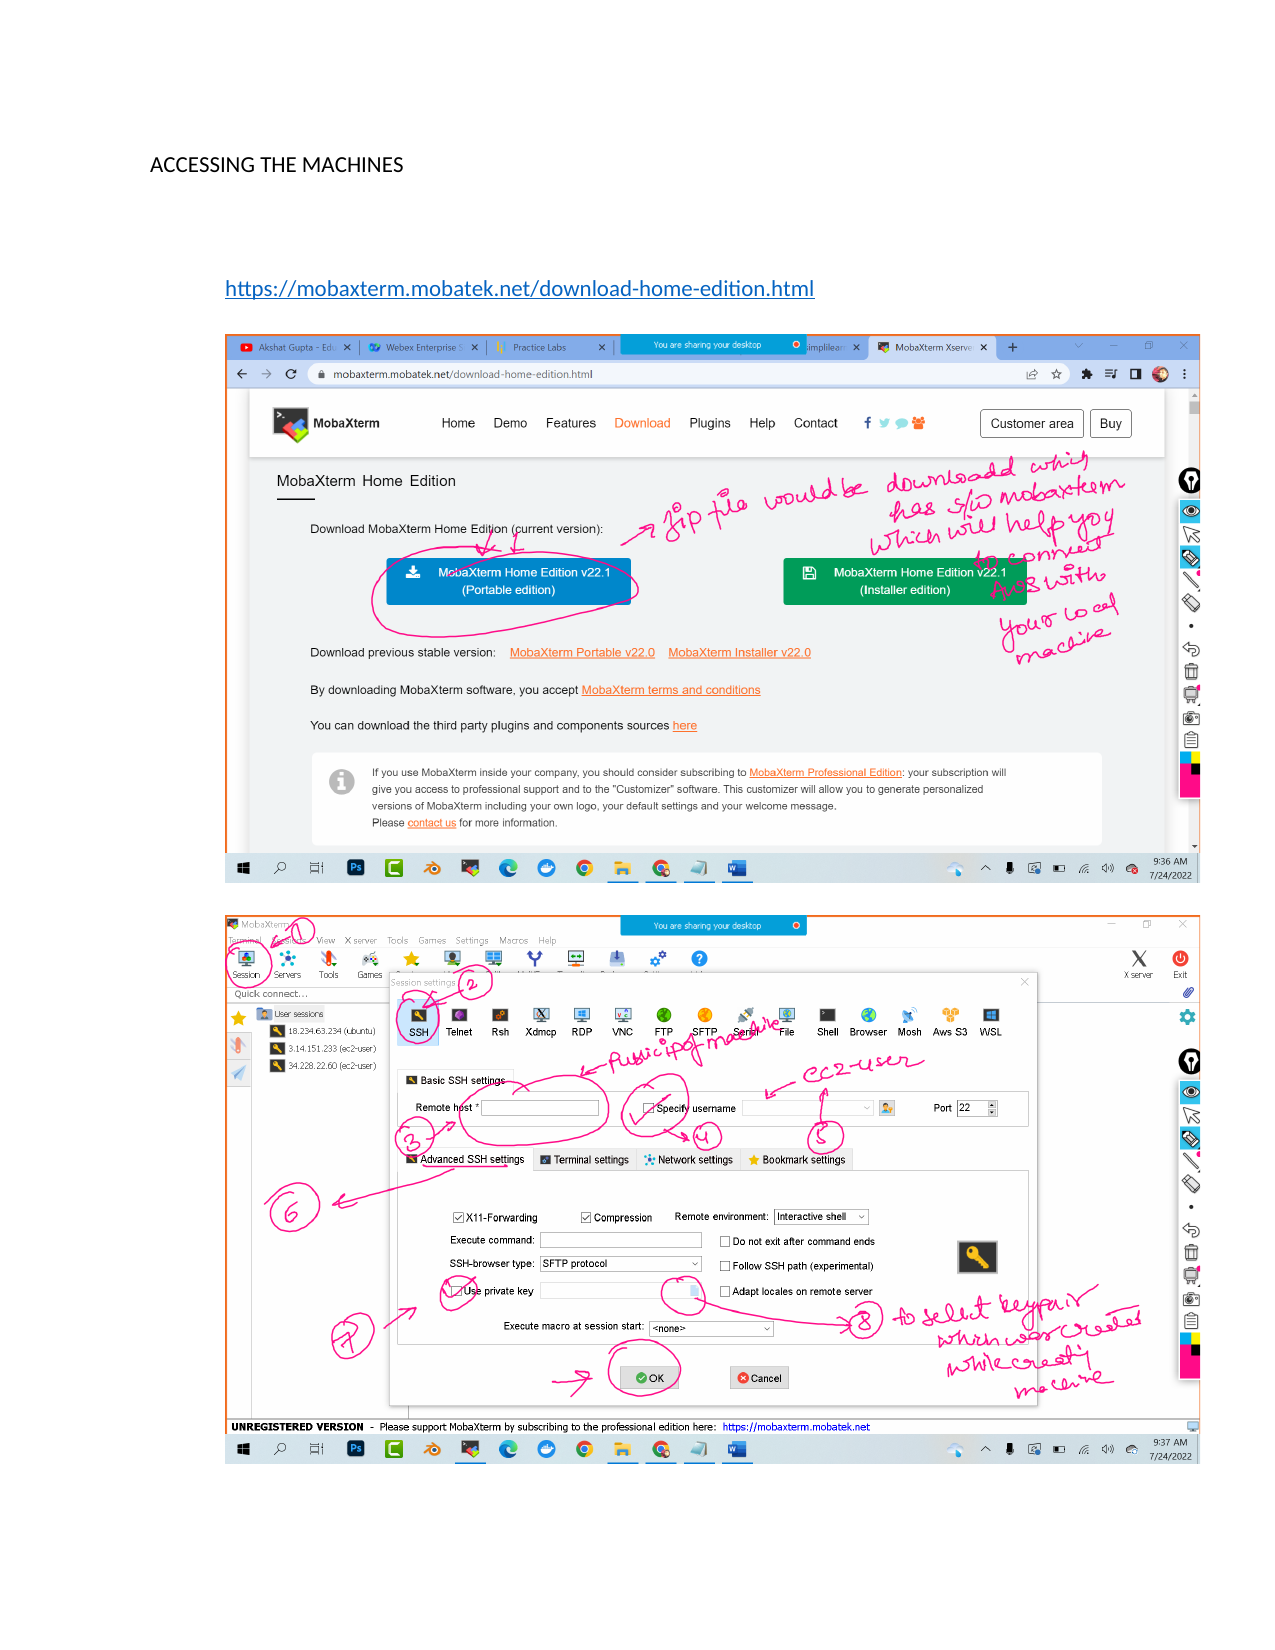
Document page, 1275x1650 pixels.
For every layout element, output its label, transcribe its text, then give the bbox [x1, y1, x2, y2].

picture [225, 334, 1200, 883]
text ACCESSING THE MACHINES [150, 150, 1125, 208]
list https://mobaxterm.mobatek.net/download-home-edition.html [225, 274, 1125, 302]
picture [225, 915, 1200, 1464]
